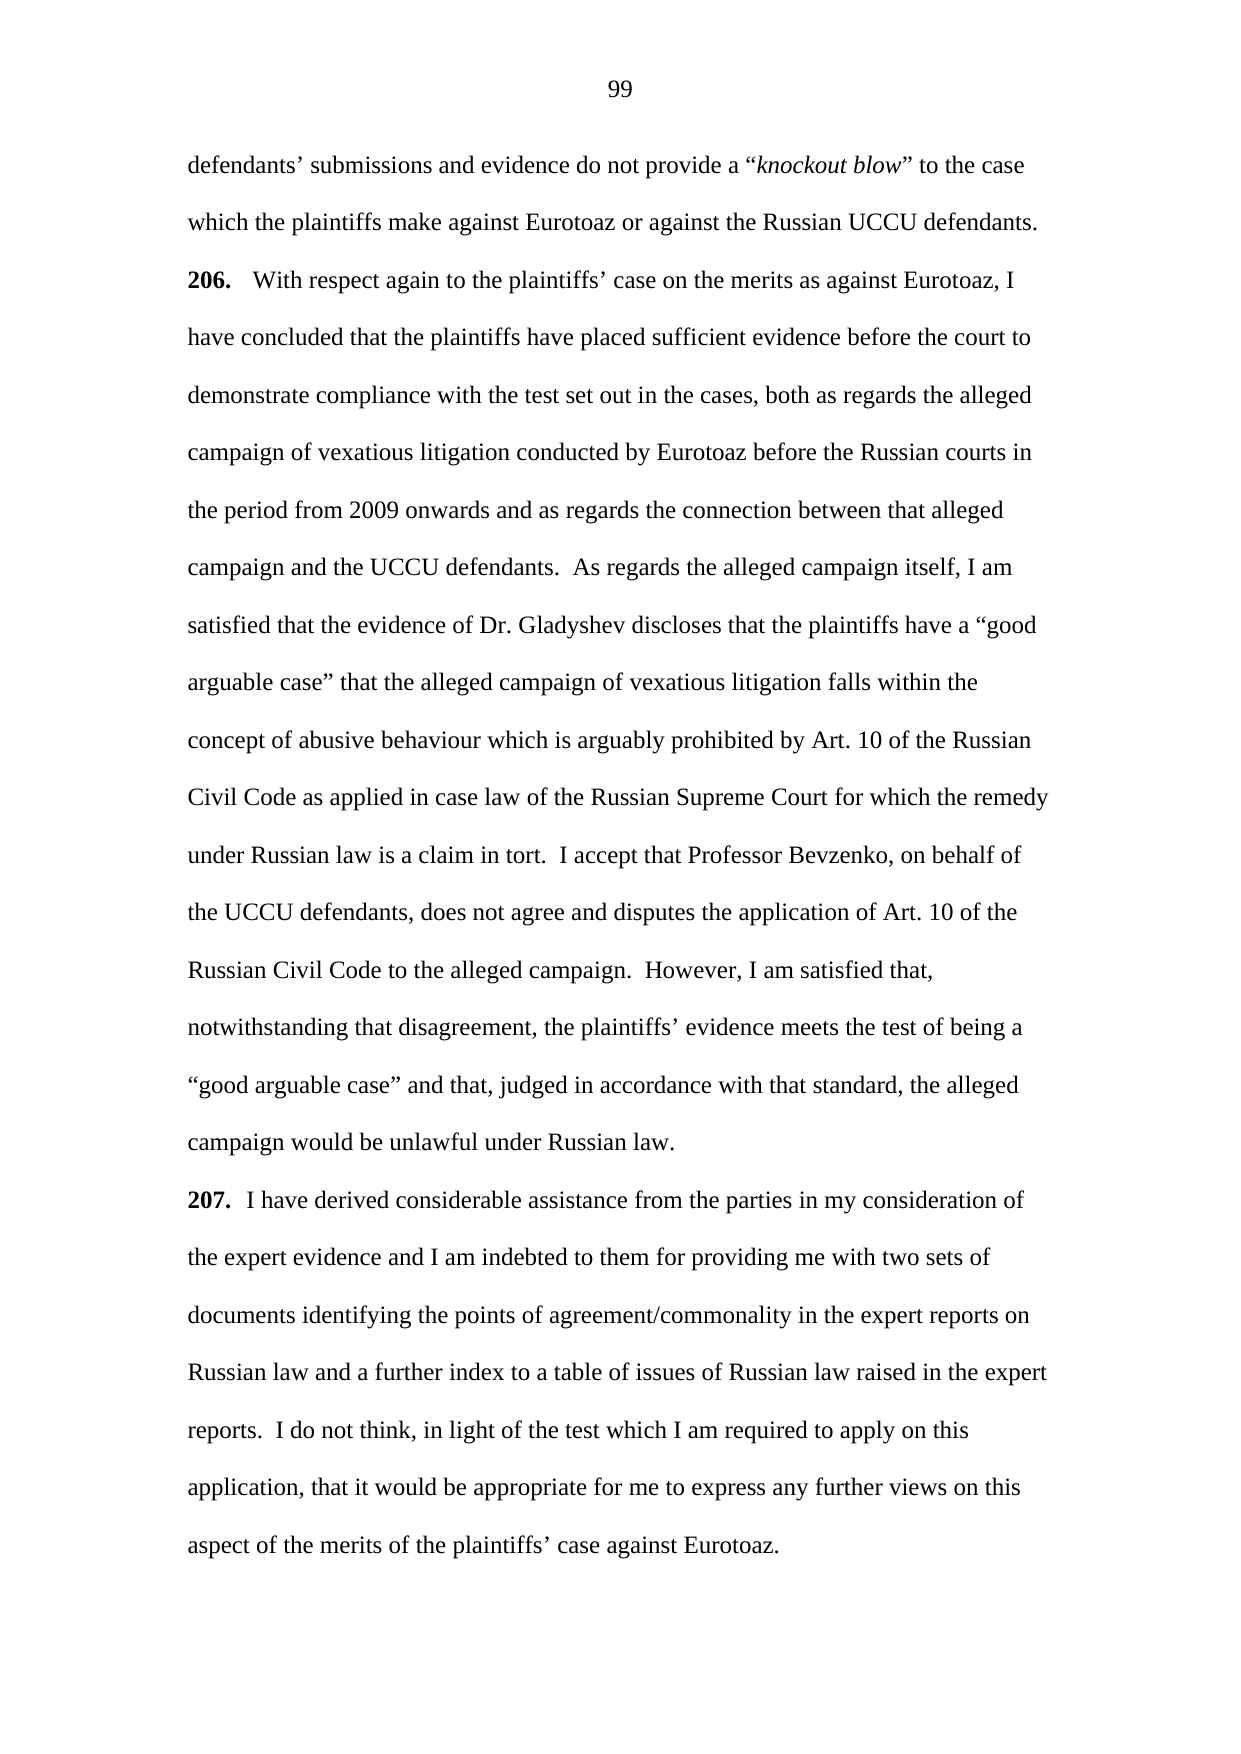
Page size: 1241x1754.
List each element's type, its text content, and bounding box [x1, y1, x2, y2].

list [187, 150, 1053, 236]
list With respect again to the plaintiffs’ case on the merits as against Eurotoaz, I have concluded that the plaintiffs have placed sufficient evidence before the court to demonstrate compliance with the test set out in the cases, both as regards the alleged campaign of vexatious litigation conducted by Eurotoaz before the Russian courts in the period from 2009 onwards and as regards the connection between that alleged campaign and the UCCU defendants. As regards the alleged campaign itself, I am satisfied that the evidence of Dr. Gladyshev discloses that the plaintiffs have a “good arguable case” that the alleged campaign of vexatious litigation falls within the concept of abusive behaviour which is arguably prohibited by Art. 10 of the Russian Civil Code as applied in case law of the Russian Supreme Court for which the remedy under Russian law is a claim in tort. I accept that Professor Bevzenko, on behalf of the UCCU defendants, does not agree and disputes the application of Art. 10 of the Russian Civil Code to the alleged campaign. However, I am satisfied that, notwithstanding that disagreement, the plaintiffs’ evidence meets the test of being a “good arguable case” and that, judged in accordance with that standard, the alleged campaign would be unlawful under Russian law. [187, 265, 1053, 1156]
list I have derived considerable assistance from the parties in my consideration of the expert evidence and I am indebted to them for providing me with two sets of documents identifying the points of agreement/commonality in the expert reports on Russian law and a further index to a table of issues of Russian law raised in the expert reports. I do not think, in light of the test which I am required to apply on this application, that it would be appropriate for me to express any further views on this aspect of the merits of the plaintiffs’ case against Eurotoaz. [187, 1185, 1053, 1559]
